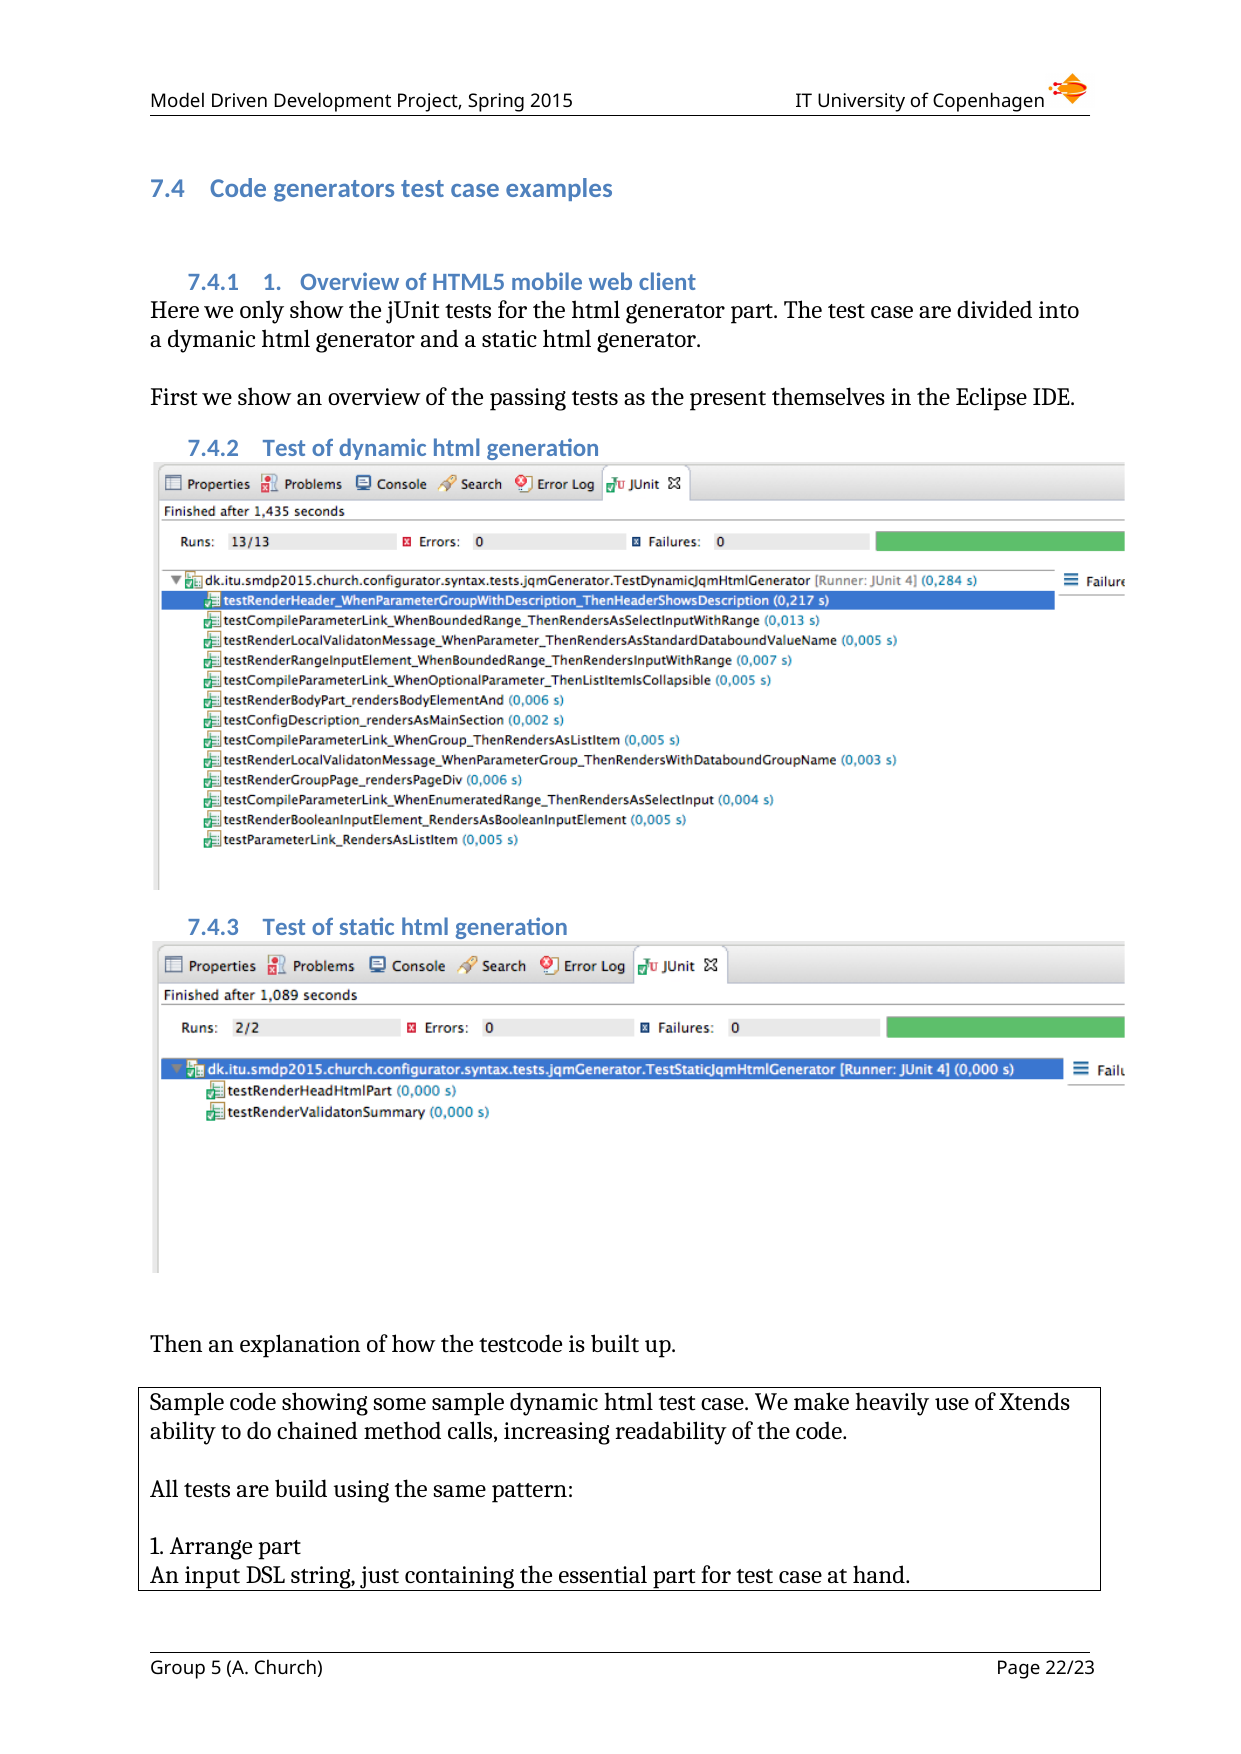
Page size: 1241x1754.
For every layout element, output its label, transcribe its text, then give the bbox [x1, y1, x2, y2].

subtitle Test of static html generation [187, 911, 1090, 941]
picture [150, 462, 1125, 890]
text Here we only show the jUnit tests for the html generator part. The test case are divided into a dymanic html generator and a static html generator. [150, 296, 1090, 354]
text Then an explanation of how the testcode is built up. [150, 1330, 1090, 1358]
subtitle 1. Overview of HTML5 mobile web client [187, 266, 1090, 296]
subtitle Code generators test case examples [150, 171, 1090, 204]
text First we show an overview of the passing tests as the present themselves in the Eclipse IDE. [150, 383, 1090, 411]
picture [1045, 73, 1095, 108]
subtitle Test of dynamic html generation [187, 432, 1090, 462]
picture [150, 941, 1125, 1273]
